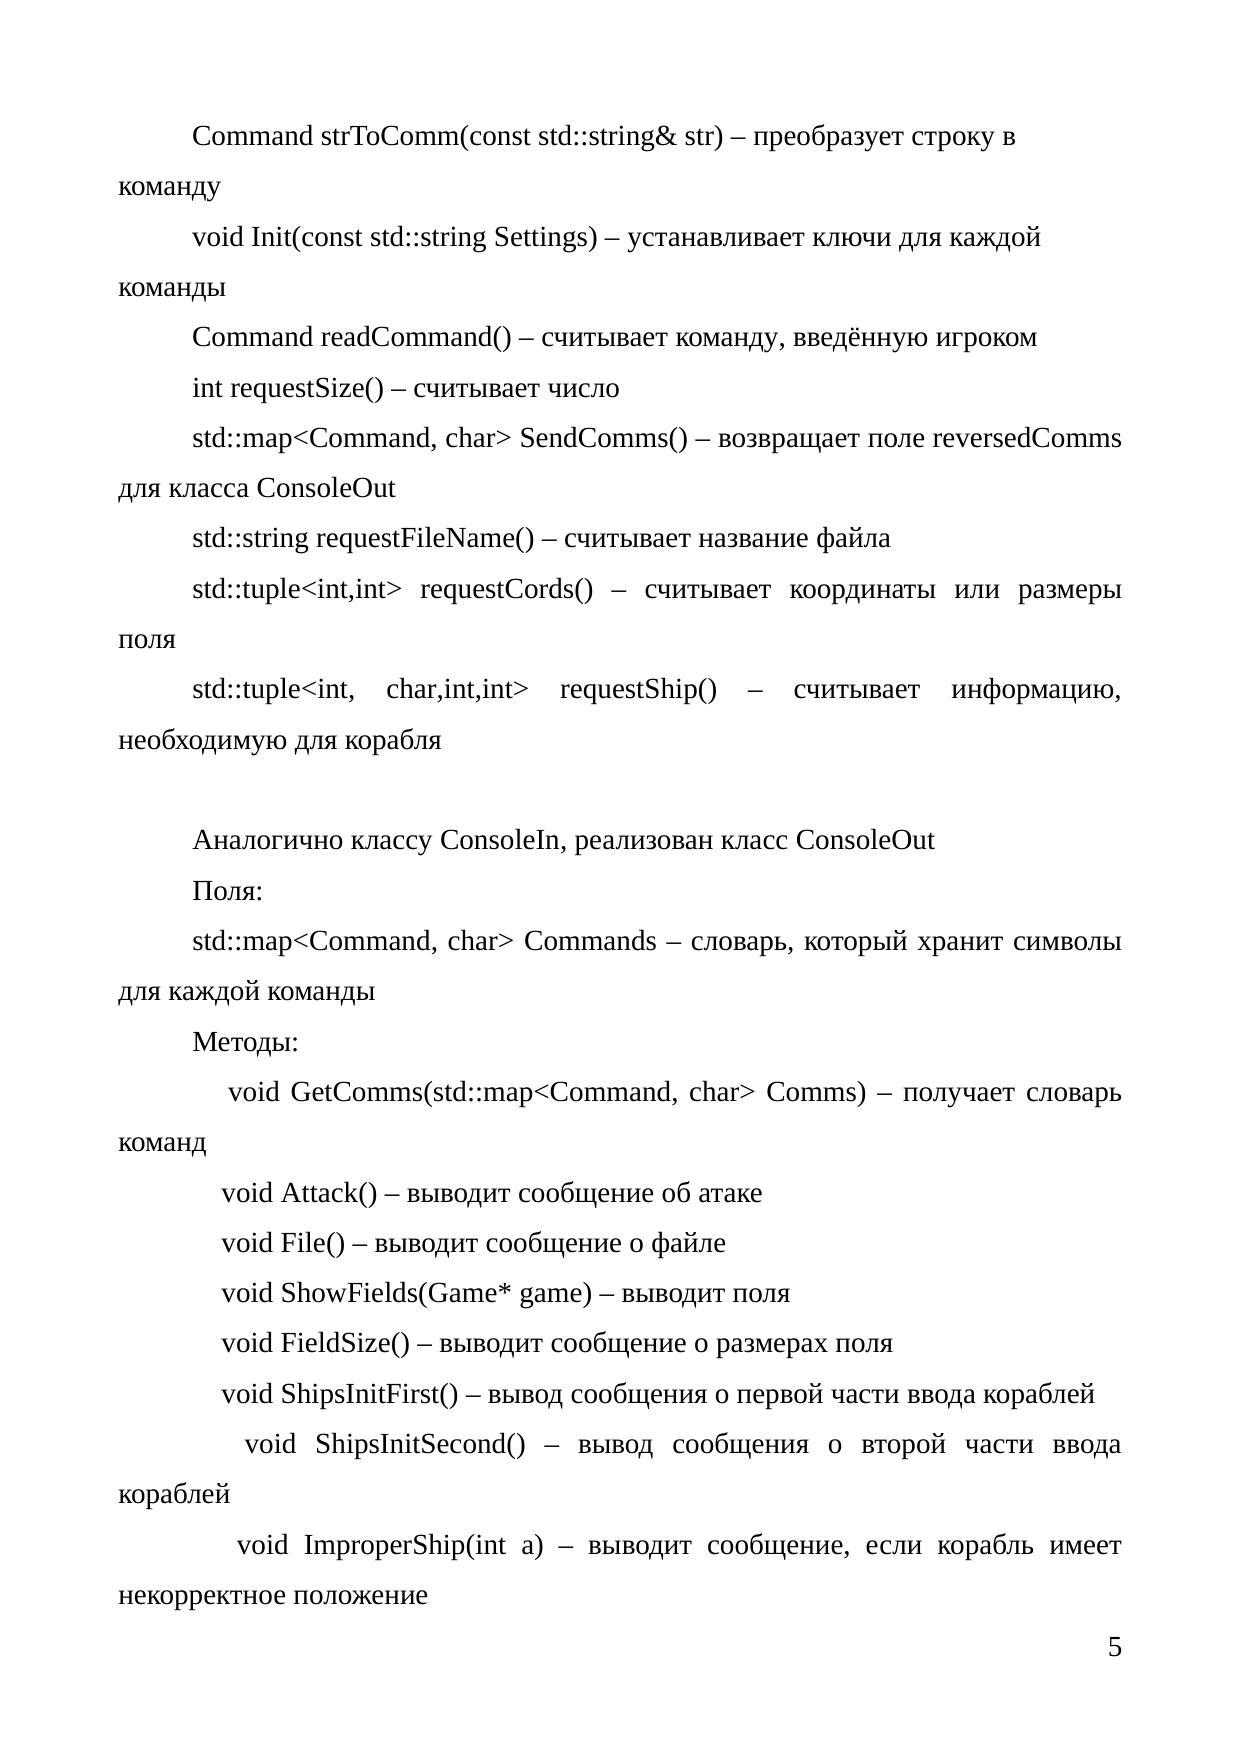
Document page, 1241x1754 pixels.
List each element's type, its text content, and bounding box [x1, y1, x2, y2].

text void File() – выводит сообщение о файле [118, 1225, 1122, 1258]
text Command readCommand() – считывает команду, введённую игроком [118, 319, 1122, 353]
text std::string requestFileName() – считывает название файла [118, 521, 1122, 554]
text void ShowFields(Game* game) – выводит поля [118, 1275, 1122, 1309]
text Методы: [118, 1024, 1122, 1057]
text Поля: [118, 873, 1122, 906]
text void ImproperShip(int a) – выводит сообщение, если корабль имеет некорректное положение [118, 1527, 1122, 1611]
text void Init(const std::string Settings) – устанавливает ключи для каждой команды [118, 219, 1122, 303]
text std::tuple<int, char,int,int> requestShip() – считывает информацию, необходимую для корабля [118, 672, 1122, 755]
text Аналогично классу ConsoleIn, реализован класс ConsoleOut [118, 822, 1122, 856]
text void FieldSize() – выводит сообщение о размерах поля [118, 1326, 1122, 1359]
text void ShipsInitSecond() – вывод сообщения о второй части ввода кораблей [118, 1426, 1122, 1510]
text std::map<Command, char> Commands – словарь, который хранит символы для каждой команды [118, 923, 1122, 1007]
text Command strToComm(const std::string& str) – преобразует строку в команду [118, 118, 1122, 202]
text void ShipsInitFirst() – вывод сообщения о первой части ввода кораблей [118, 1376, 1122, 1409]
text int requestSize() – считывает число [118, 370, 1122, 403]
text std::map<Command, char> SendComms() – возвращает поле reversedComms для класса ConsoleOut [118, 420, 1122, 504]
text void Attack() – выводит сообщение об атаке [118, 1175, 1122, 1208]
text std::tuple<int,int> requestCords() – считывает координаты или размеры поля [118, 571, 1122, 655]
text void GetComms(std::map<Command, char> Comms) – получает словарь команд [118, 1074, 1122, 1158]
